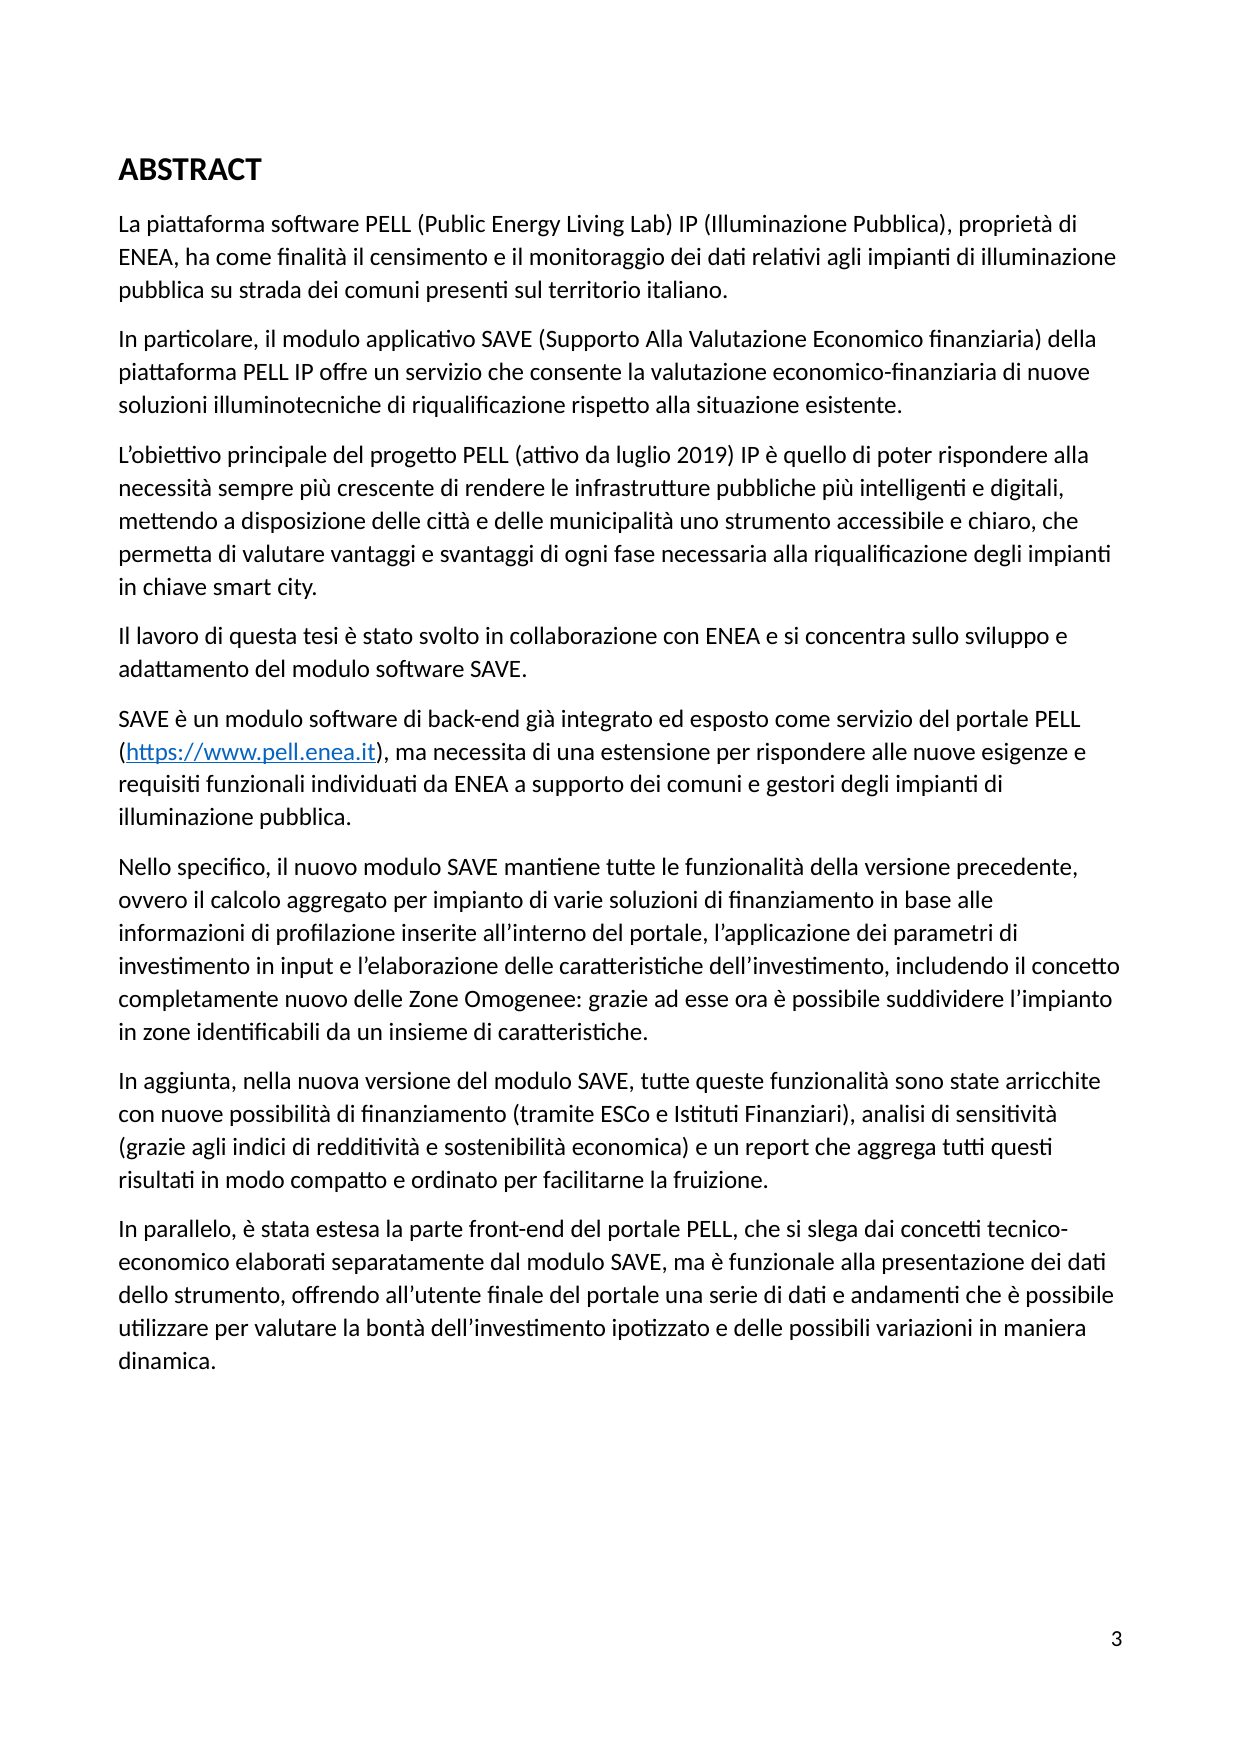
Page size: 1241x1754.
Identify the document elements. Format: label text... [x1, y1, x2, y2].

list In particolare, il modulo applicativo SAVE (Supporto Alla Valutazione Economico finanziaria) della piattaforma PELL IP offre un servizio che consente la valutazione economico-finanziaria di nuove soluzioni illuminotecniche di riqualificazione rispetto alla situazione esistente. [118, 324, 1122, 420]
list La piattaforma software PELL (Public Energy Living Lab) IP (Illuminazione Pubblica), proprietà di ENEA, ha come finalità il censimento e il monitoraggio dei dati relativi agli impianti di illuminazione pubblica su strada dei comuni presenti sul territorio italiano. [118, 208, 1122, 304]
list Il lavoro di questa tesi è stato svolto in collaborazione con ENEA e si concentra sullo sviluppo e adattamento del modulo software SAVE. [118, 620, 1122, 684]
list Nello specifico, il nuovo modulo SAVE mantiene tutte le funzionalità della versione precedente, ovvero il calcolo aggregato per impianto di varie soluzioni di finanziamento in base alle informazioni di profilazione inserite all’interno del portale, l’applicazione dei parametri di investimento in input e l’elaborazione delle caratteristiche dell’investimento, includendo il concetto completamente nuovo delle Zone Omogenee: grazie ad esse ora è possibile suddividere l’impianto in zone identificabili da un insieme di caratteristiche. [118, 851, 1122, 1046]
list SAVE è un modulo software di back-end già integrato ed esposto come servizio del portale PELL (https://www.pell.enea.it), ma necessita di una estensione per rispondere alle nuove esigenze e requisiti funzionali individuati da ENEA a supporto dei comuni e gestori degli impianti di illuminazione pubblica. [118, 703, 1122, 832]
list ABSTRACT [118, 148, 1122, 188]
list L’obiettivo principale del progetto PELL (attivo da luglio 2019) IP è quello di poter rispondere alla necessità sempre più crescente di rendere le infrastrutture pubbliche più intelligenti e digitali, mettendo a disposizione delle città e delle municipalità uno strumento accessibile e chiaro, che permetta di valutare vantaggi e svantaggi di ogni fase necessaria alla riqualificazione degli impianti in chiave smart city. [118, 439, 1122, 601]
list In aggiunta, nella nuova versione del modulo SAVE, tutte queste funzionalità sono state arricchite con nuove possibilità di finanziamento (tramite ESCo e Istituti Finanziari), analisi di sensitività (grazie agli indici di redditività e sostenibilità economica) e un report che aggrega tutti questi risultati in modo compatto e ordinato per facilitarne la fruizione. [118, 1065, 1122, 1194]
list In parallelo, è stata estesa la parte front-end del portale PELL, che si slega dai concetti tecnico-economico elaborati separatamente dal modulo SAVE, ma è funzionale alla presentazione dei dati dello strumento, offrendo all’utente finale del portale una serie di dati e andamenti che è possibile utilizzare per valutare la bontà dell’investimento ipotizzato e delle possibili variazioni in maniera dinamica. [118, 1214, 1122, 1376]
